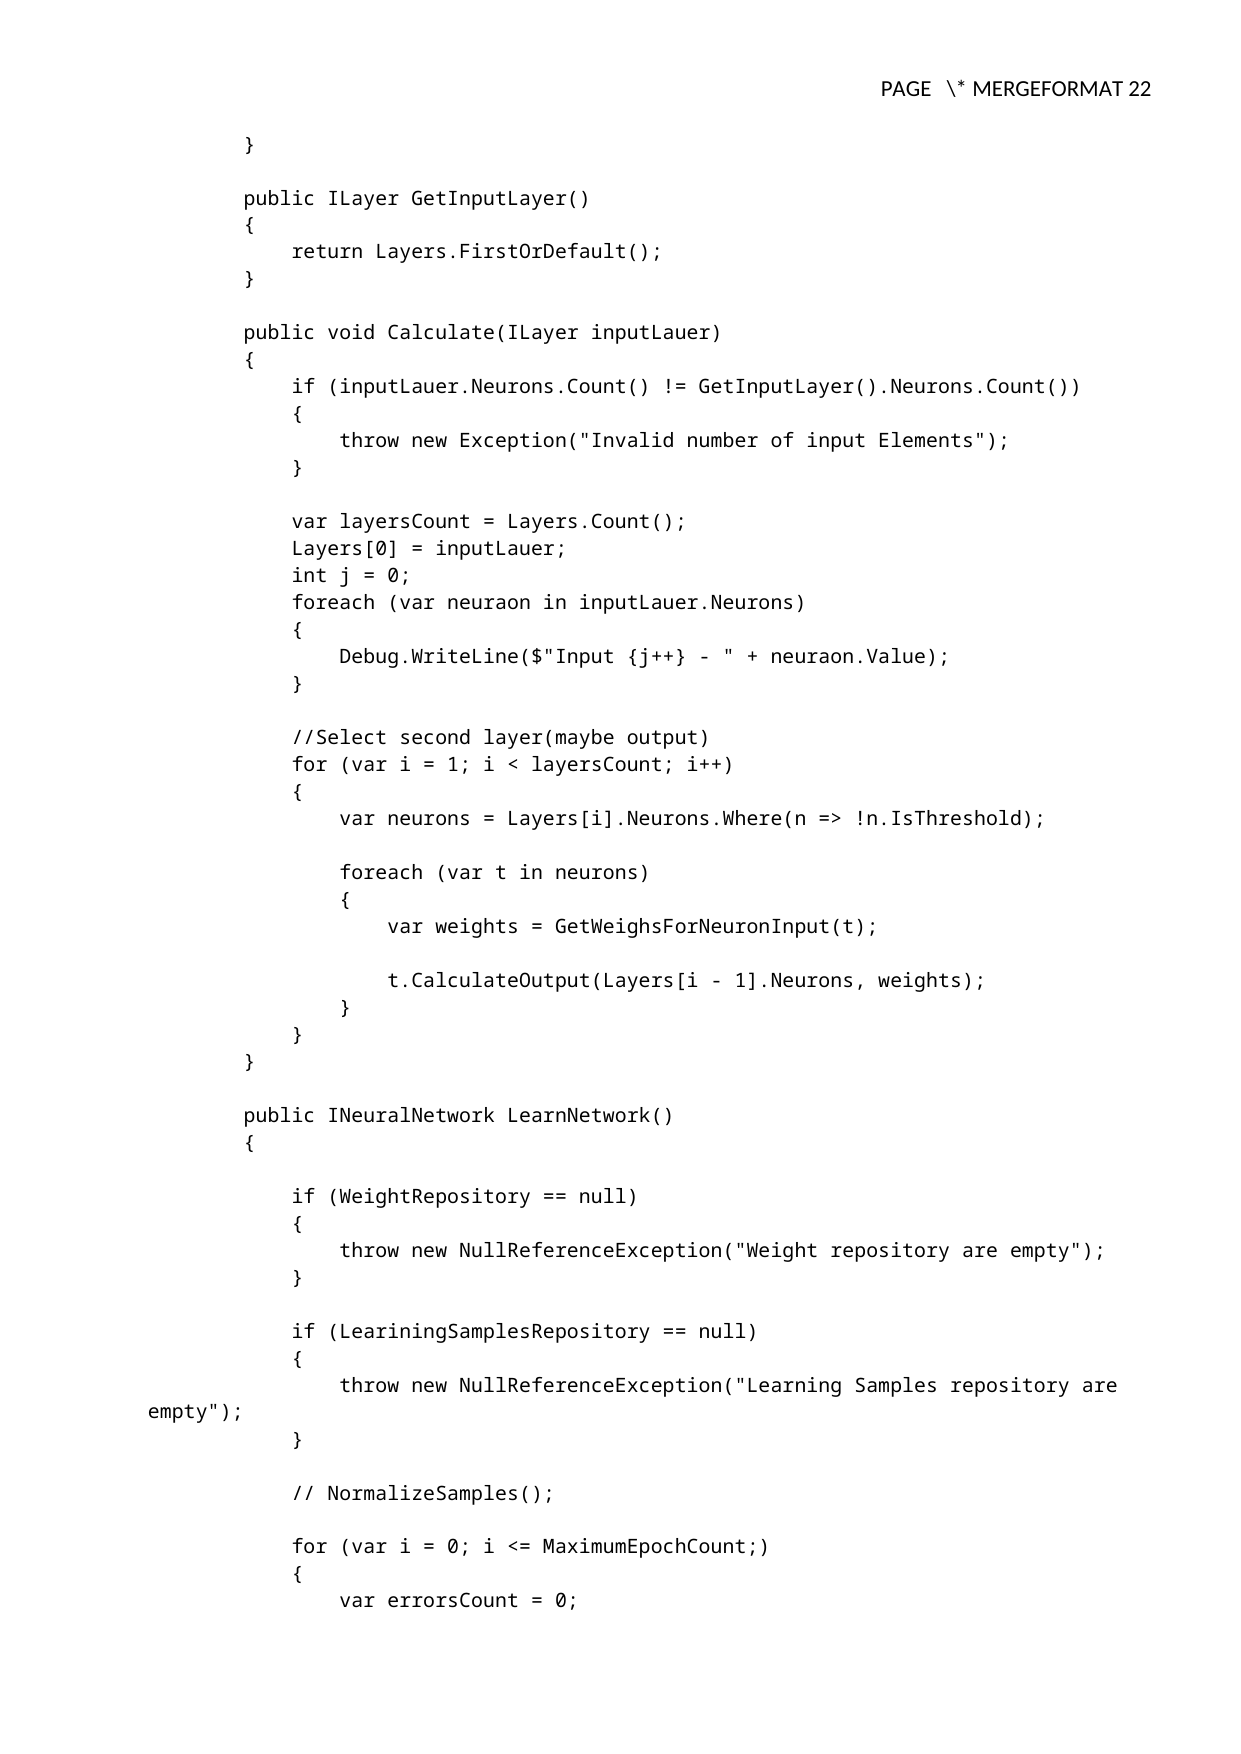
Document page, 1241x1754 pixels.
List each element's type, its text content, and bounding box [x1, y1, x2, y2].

text public void Calculate(ILayer inputLauer) [148, 319, 1152, 346]
text throw new NullReferenceException("Weight repository are empty"); [148, 1236, 1152, 1263]
text } [148, 993, 1152, 1020]
text { [148, 885, 1152, 912]
text } [148, 1263, 1152, 1290]
text { [148, 1209, 1152, 1236]
text if (WeightRepository == null) [148, 1182, 1152, 1209]
text public ILayer GetInputLayer() [148, 184, 1152, 211]
text } [148, 265, 1152, 292]
text var weights = GetWeighsForNeuronInput(t); [148, 912, 1152, 939]
text foreach (var neuraon in inputLauer.Neurons) [148, 588, 1152, 615]
text } [148, 130, 1152, 157]
text public INeuralNetwork LearnNetwork() [148, 1101, 1152, 1128]
text } [148, 1047, 1152, 1074]
text Debug.WriteLine($"Input {j++} - " + neuraon.Value); [148, 642, 1152, 669]
text } [148, 453, 1152, 481]
text Layers[0] = inputLauer; [148, 534, 1152, 561]
text t.CalculateOutput(Layers[i - 1].Neurons, weights); [148, 966, 1152, 993]
text for (var i = 1; i < layersCount; i++) [148, 750, 1152, 777]
text int j = 0; [148, 561, 1152, 588]
text for (var i = 0; i <= MaximumEpochCount;) [148, 1533, 1152, 1560]
text } [148, 1020, 1152, 1047]
text if (inputLauer.Neurons.Count() != GetInputLayer().Neurons.Count()) [148, 373, 1152, 399]
text { [148, 615, 1152, 642]
text // NormalizeSamples(); [148, 1479, 1152, 1506]
text return Layers.FirstOrDefault(); [148, 238, 1152, 265]
text { [148, 1128, 1152, 1155]
text throw new NullReferenceException("Learning Samples repository are empty"); [148, 1371, 1152, 1425]
text { [148, 211, 1152, 238]
text //Select second layer(maybe output) [148, 723, 1152, 750]
text { [148, 1560, 1152, 1587]
text var errorsCount = 0; [148, 1587, 1152, 1614]
text var neurons = Layers[i].Neurons.Where(n => !n.IsThreshold); [148, 804, 1152, 831]
text { [148, 1344, 1152, 1371]
text var layersCount = Layers.Count(); [148, 507, 1152, 534]
text foreach (var t in neurons) [148, 858, 1152, 885]
text { [148, 399, 1152, 427]
text } [148, 669, 1152, 696]
text { [148, 346, 1152, 373]
text if (LeariningSamplesRepository == null) [148, 1317, 1152, 1344]
text throw new Exception("Invalid number of input Elements"); [148, 427, 1152, 453]
text { [148, 777, 1152, 804]
text } [148, 1425, 1152, 1452]
